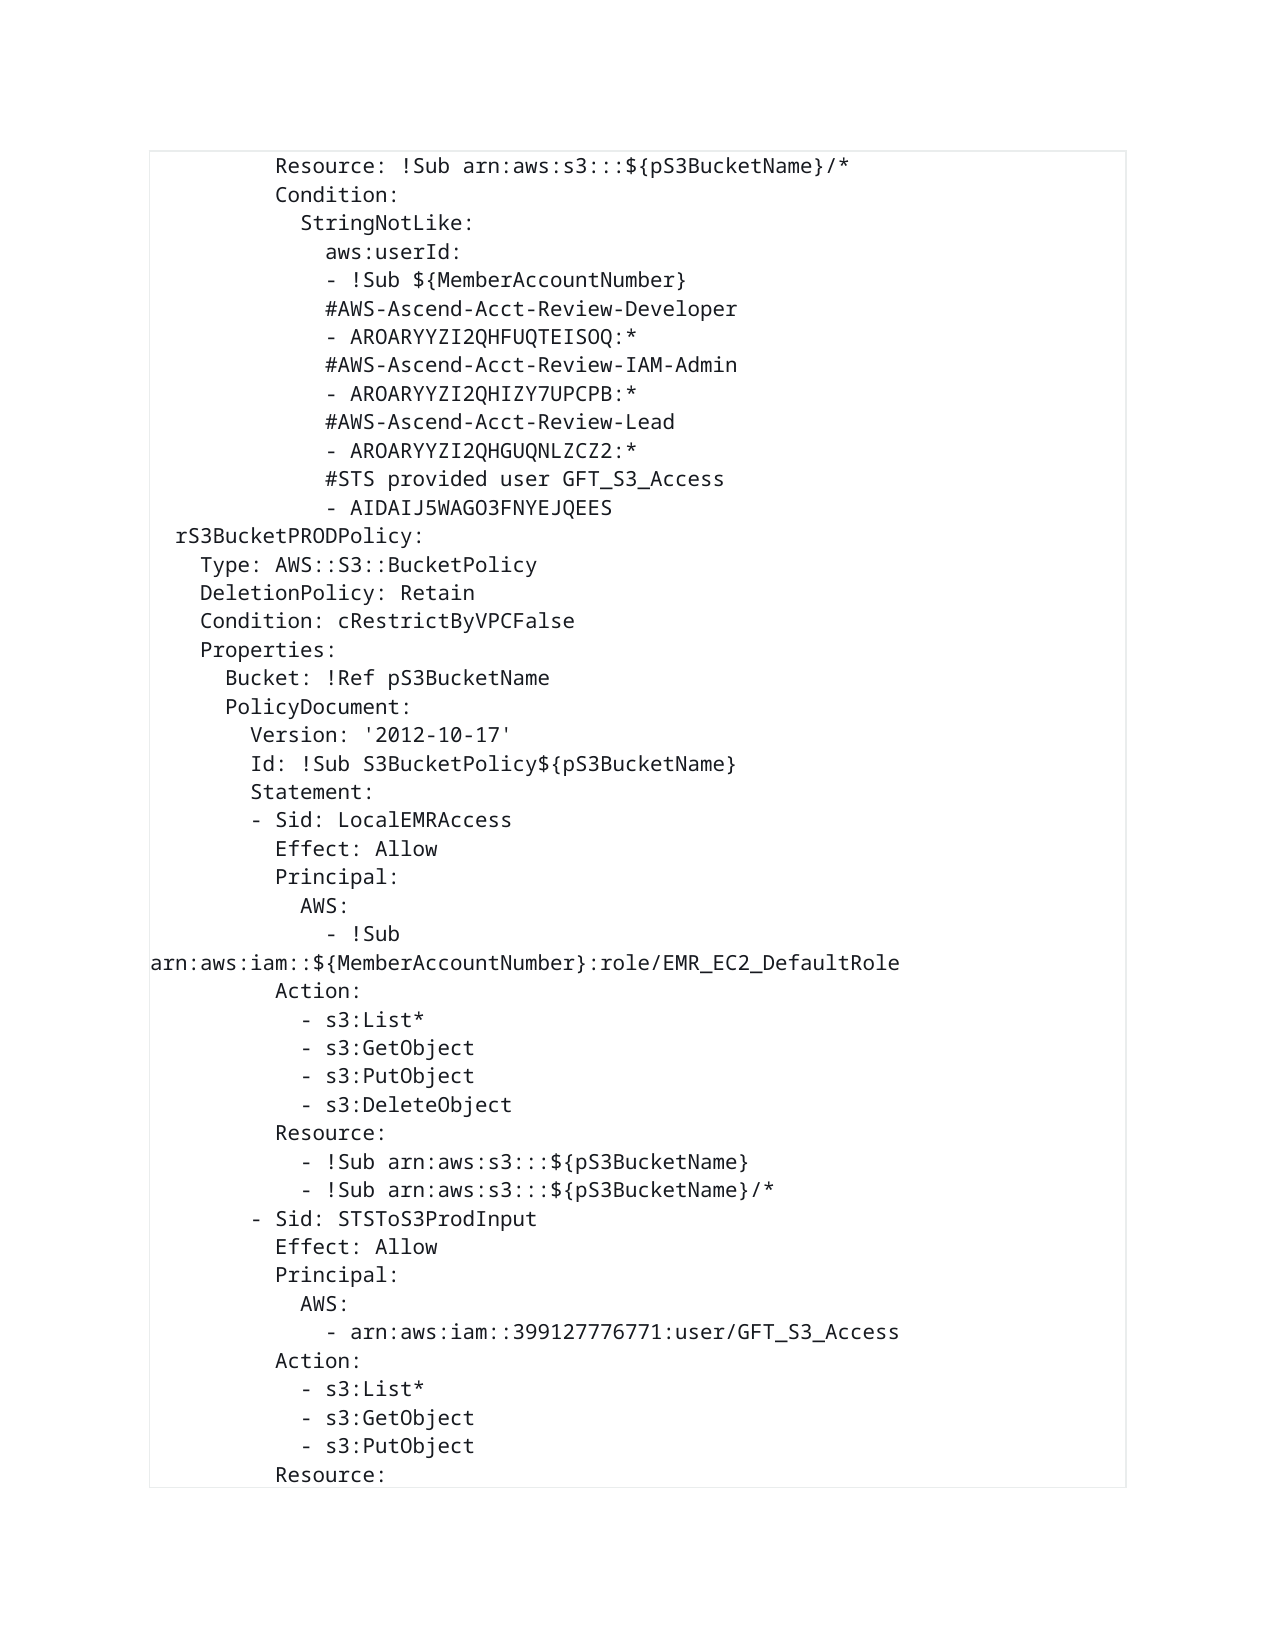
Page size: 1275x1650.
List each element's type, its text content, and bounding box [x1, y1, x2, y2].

text StringNotLike: [150, 208, 1125, 237]
text Resource: [150, 1118, 1125, 1147]
text Principal: [150, 862, 1125, 891]
text - s3:PutObject [150, 1431, 1125, 1460]
text Properties: [150, 635, 1125, 663]
text Resource: [150, 1460, 1125, 1487]
text Version: '2012-10-17' [150, 720, 1125, 749]
text #AWS-Ascend-Acct-Review-Developer [150, 294, 1125, 322]
text - s3:DeleteObject [150, 1090, 1125, 1118]
text #AWS-Ascend-Acct-Review-IAM-Admin [150, 351, 1125, 379]
text Statement: [150, 777, 1125, 806]
text #AWS-Ascend-Acct-Review-Lead [150, 407, 1125, 436]
text - s3:List* [150, 1005, 1125, 1033]
text Id: !Sub S3BucketPolicy${pS3BucketName} [150, 749, 1125, 777]
text AWS: [150, 1289, 1125, 1317]
text PolicyDocument: [150, 692, 1125, 720]
text Condition: cRestrictByVPCFalse [150, 607, 1125, 635]
text - Sid: LocalEMRAccess [150, 806, 1125, 834]
text AWS: [150, 891, 1125, 919]
text - AROARYYZI2QHIZY7UPCPB:* [150, 379, 1125, 407]
text aws:userId: [150, 237, 1125, 265]
text - !Sub ${MemberAccountNumber} [150, 265, 1125, 294]
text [150, 152, 1125, 180]
text DeletionPolicy: Retain [150, 578, 1125, 607]
text - AROARYYZI2QHFUQTEISOQ:* [150, 322, 1125, 351]
text Condition: [150, 180, 1125, 208]
text Action: [150, 1346, 1125, 1374]
text - Sid: STSToS3ProdInput [150, 1204, 1125, 1232]
text - s3:GetObject [150, 1033, 1125, 1062]
text - AIDAIJ5WAGO3FNYEJQEES [150, 493, 1125, 521]
text Effect: Allow [150, 1232, 1125, 1261]
text Principal: [150, 1261, 1125, 1289]
text Action: [150, 976, 1125, 1005]
text Bucket: !Ref pS3BucketName [150, 663, 1125, 692]
text rS3BucketPRODPolicy: [150, 521, 1125, 550]
text - !Sub arn:aws:iam::${MemberAccountNumber}:role/EMR_EC2_DefaultRole [150, 919, 1125, 976]
text - arn:aws:iam::399127776771:user/GFT_S3_Access [150, 1317, 1125, 1346]
text - s3:List* [150, 1374, 1125, 1403]
text - AROARYYZI2QHGUQNLZCZ2:* [150, 436, 1125, 464]
text - !Sub arn:aws:s3:::${pS3BucketName} [150, 1147, 1125, 1175]
text Type: AWS::S3::BucketPolicy [150, 550, 1125, 578]
text Effect: Allow [150, 834, 1125, 862]
text - !Sub arn:aws:s3:::${pS3BucketName}/* [150, 1175, 1125, 1204]
text #STS provided user GFT_S3_Access [150, 464, 1125, 493]
text - s3:PutObject [150, 1062, 1125, 1090]
text - s3:GetObject [150, 1403, 1125, 1431]
